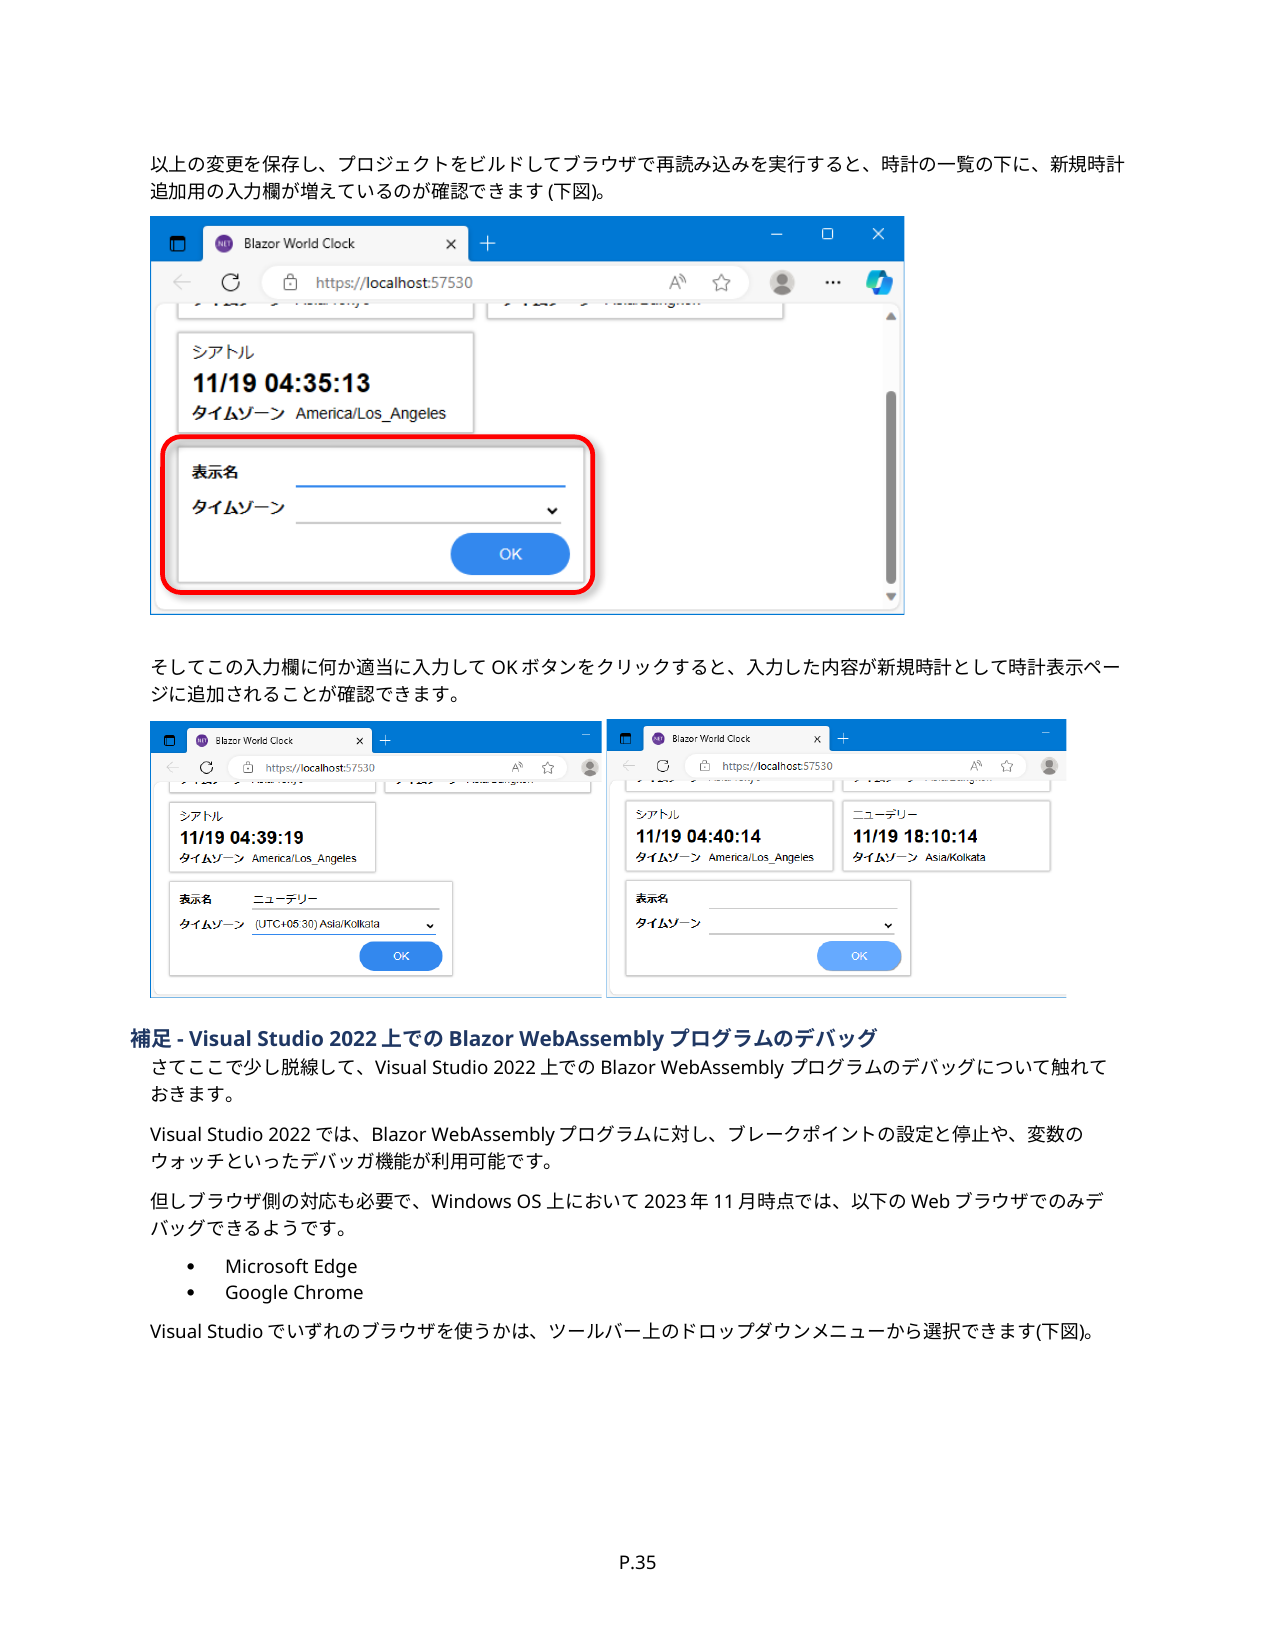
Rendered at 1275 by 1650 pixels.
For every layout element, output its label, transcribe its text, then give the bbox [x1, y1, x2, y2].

list Microsoft Edge [187, 1253, 1125, 1279]
text Visual Studio 2022では、Blazor WebAssemblyプログラムに対し、ブレークポイントの設定と停止や、変数のウォッチといったデバッガ機能が利用可能です。 [150, 1120, 1125, 1174]
text そしてこの入力欄に何か適当に入力してOKボタンをクリックすると、入力した内容が新規時計として時計表示ページに追加されることが確認できます。 [150, 627, 1125, 707]
text Visual Studioでいずれのブラウザを使うかは、ツールバー上のドロップダウンメニューから選択できます(下図)。 [150, 1317, 1125, 1344]
text 以上の変更を保存し、プロジェクトをビルドしてブラウザで再読み込みを実行すると、時計の一覧の下に、新規時計追加用の入力欄が増えているのが確認できます (下図)。 [150, 150, 1125, 204]
subtitle 補足 - Visual Studio 2022上での Blazor WebAssembly プログラムのデバッグ [131, 1023, 1125, 1053]
picture [150, 216, 905, 615]
picture [150, 721, 602, 998]
text さてここで少し脱線して、Visual Studio 2022上での Blazor WebAssembly プログラムのデバッグについて触れておきます。 [150, 1053, 1125, 1107]
picture [606, 719, 1067, 998]
list Google Chrome [187, 1279, 1125, 1304]
text 但しブラウザ側の対応も必要で、Windows OS 上において2023年11月時点では、以下のWebブラウザでのみデバッグできるようです。 [150, 1187, 1125, 1241]
